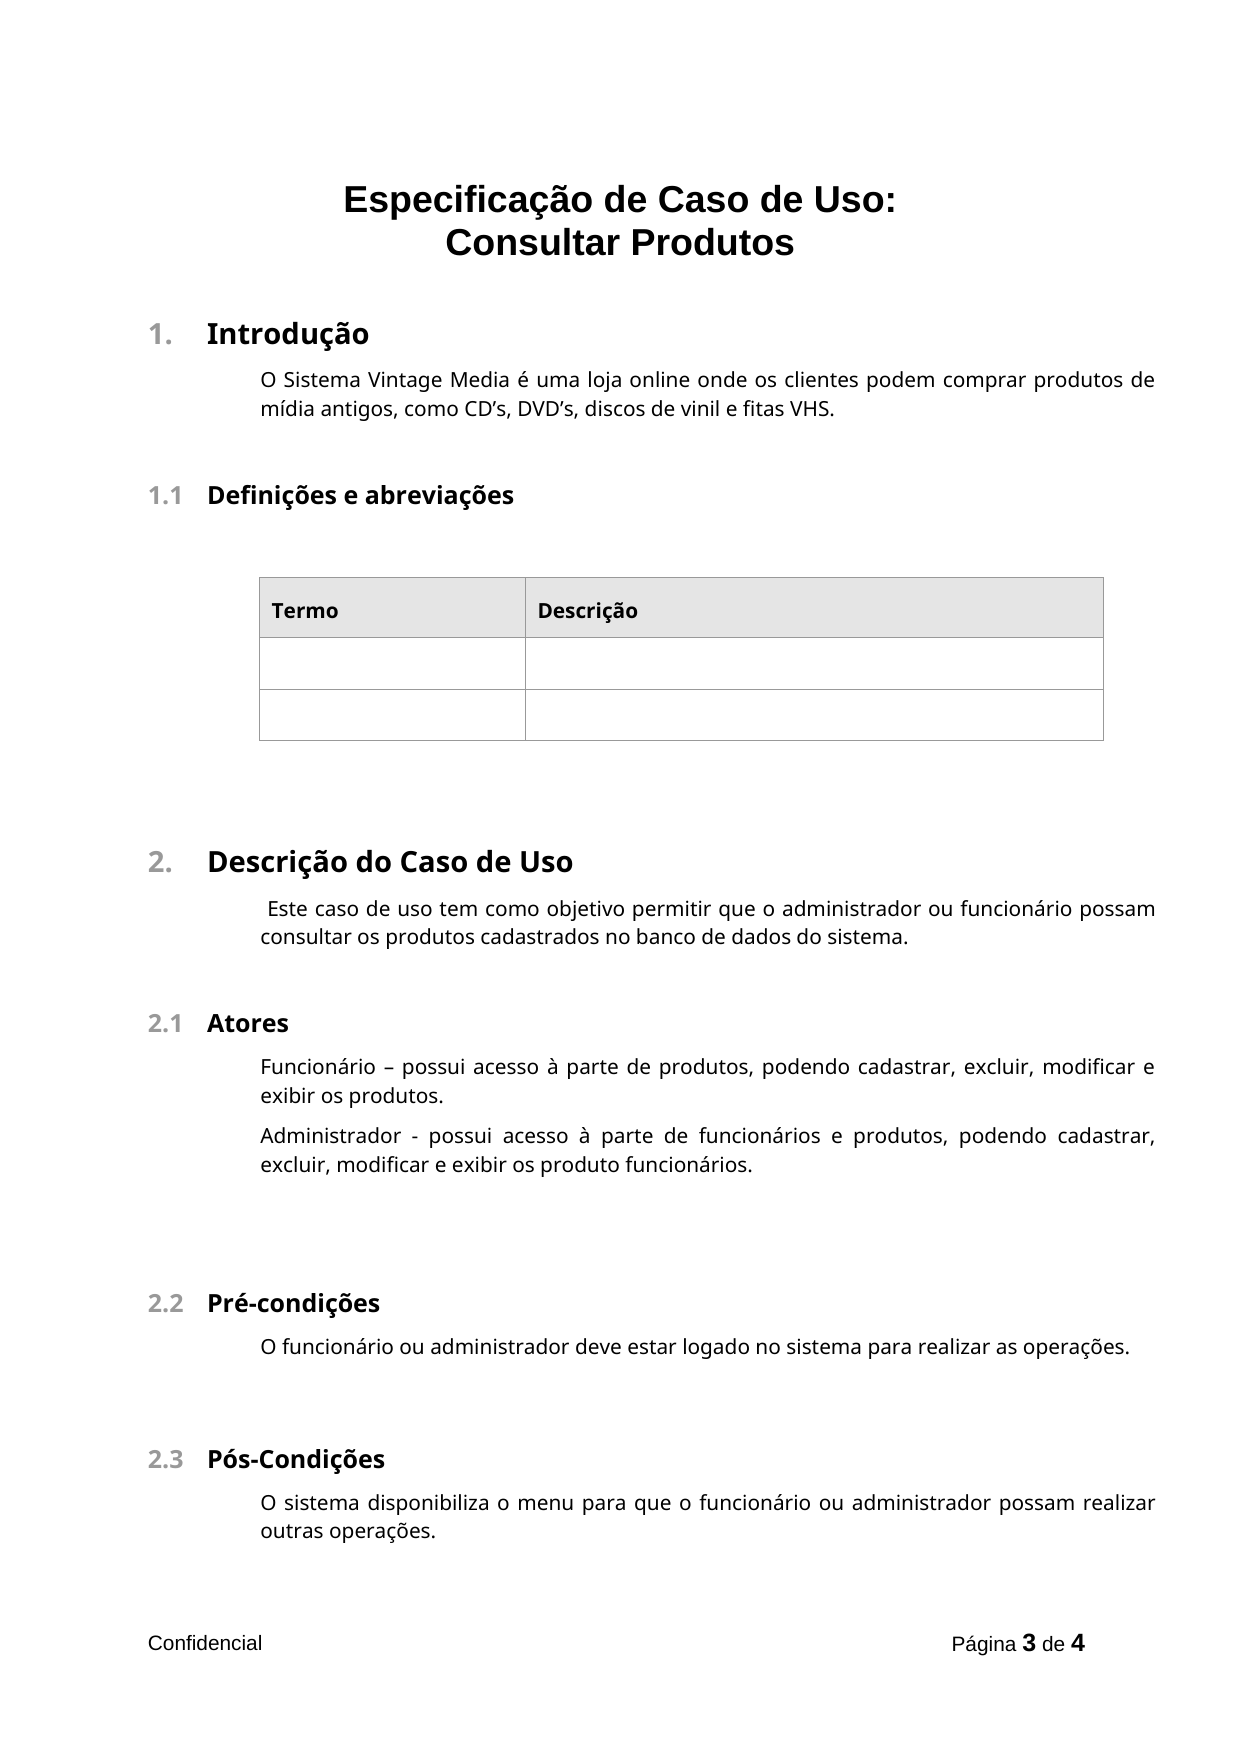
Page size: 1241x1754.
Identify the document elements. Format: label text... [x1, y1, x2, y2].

table_cell [526, 638, 1103, 689]
table_cell [260, 690, 525, 740]
text O Sistema Vintage Media é uma loja online onde os clientes podem comprar produtos de mídia antigos, como CD’s, DVD’s, discos de vinil e fitas VHS. [260, 366, 1157, 422]
table_cell [260, 638, 525, 689]
table_header Termo [260, 578, 525, 637]
title Definições e abreviações [148, 478, 1205, 512]
title Introdução [148, 313, 1205, 353]
text O funcionário ou administrador deve estar logado no sistema para realizar as operações. [260, 1332, 1157, 1360]
table_cell [526, 690, 1103, 740]
title Pós-Condições [148, 1442, 1205, 1476]
text Administrador - possui acesso à parte de funcionários e produtos, podendo cadastrar, excluir, modificar e exibir os produto funcionários. [260, 1122, 1157, 1178]
title Atores [148, 1006, 1205, 1040]
title Pré-condições [148, 1285, 1205, 1319]
title Descrição do Caso de Uso [148, 841, 1205, 881]
text O sistema disponibiliza o menu para que o funcionário ou administrador possam realizar outras operações. [260, 1488, 1157, 1545]
text Funcionário – possui acesso à parte de produtos, podendo cadastrar, excluir, modificar e exibir os produtos. [260, 1052, 1157, 1109]
text Este caso de uso tem como objetivo permitir que o administrador ou funcionário possam consultar os produtos cadastrados no banco de dados do sistema. [260, 894, 1157, 951]
title Especificação de Caso de Uso: [148, 177, 1092, 220]
table_header Descrição [526, 578, 1103, 637]
title Consultar Produtos [148, 220, 1092, 263]
